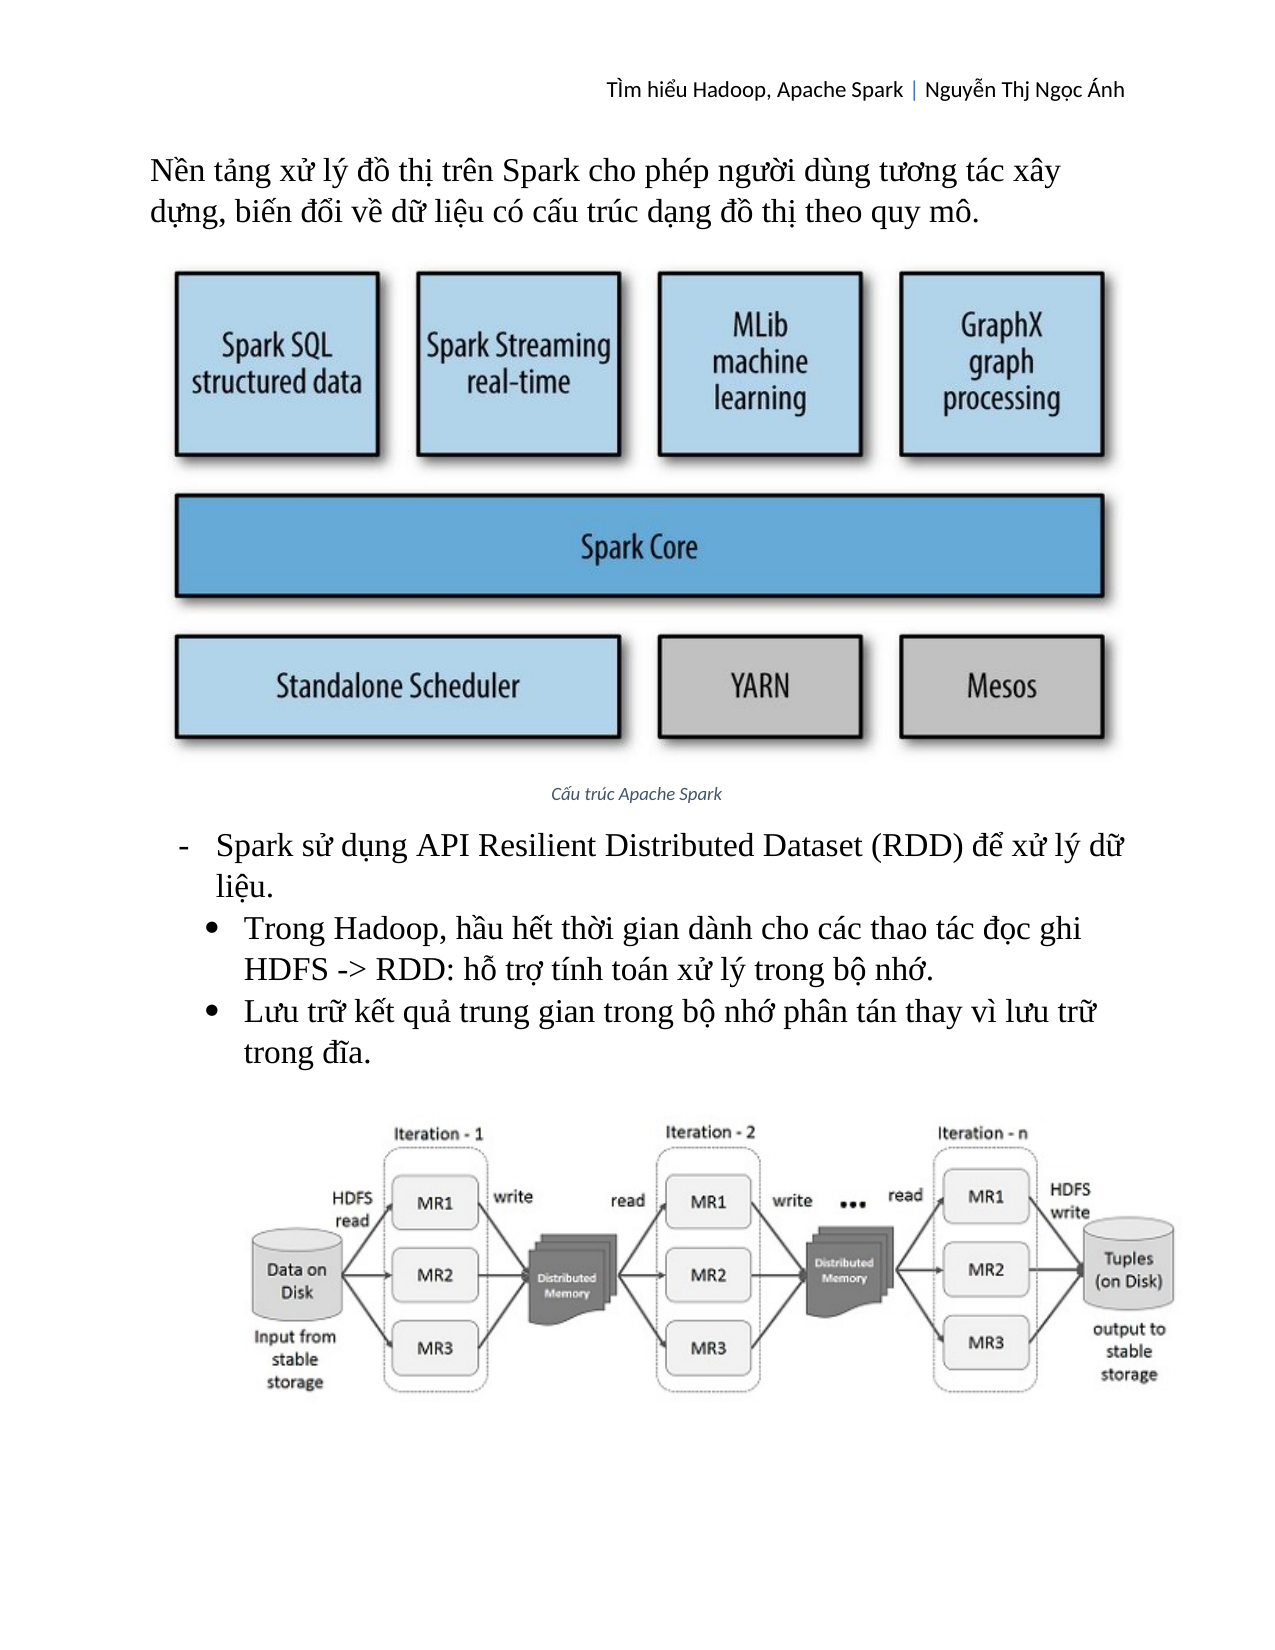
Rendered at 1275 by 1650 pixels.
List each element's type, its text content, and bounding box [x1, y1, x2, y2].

text Nền tảng xử lý đồ thị trên Spark cho phép người dùng tương tác xây dựng, biến đổi về dữ liệu có cấu trúc dạng đồ thị theo quy mô. [150, 150, 1125, 230]
list Trong Hadoop, hầu hết thời gian dành cho các thao tác đọc ghi HDFS -> RDD: hỗ trợ tính toán xử lý trong bộ nhớ. [206, 908, 1125, 988]
list Spark sử dụng API Resilient Distributed Dataset (RDD) để xử lý dữ liệu. [178, 825, 1125, 905]
list Lưu trữ kết quả trung gian trong bộ nhớ phân tán thay vì lưu trữ trong đĩa. [206, 991, 1125, 1071]
text Cấu trúc Apache Spark [150, 782, 1125, 804]
picture [150, 249, 1124, 763]
picture [243, 1115, 1182, 1402]
